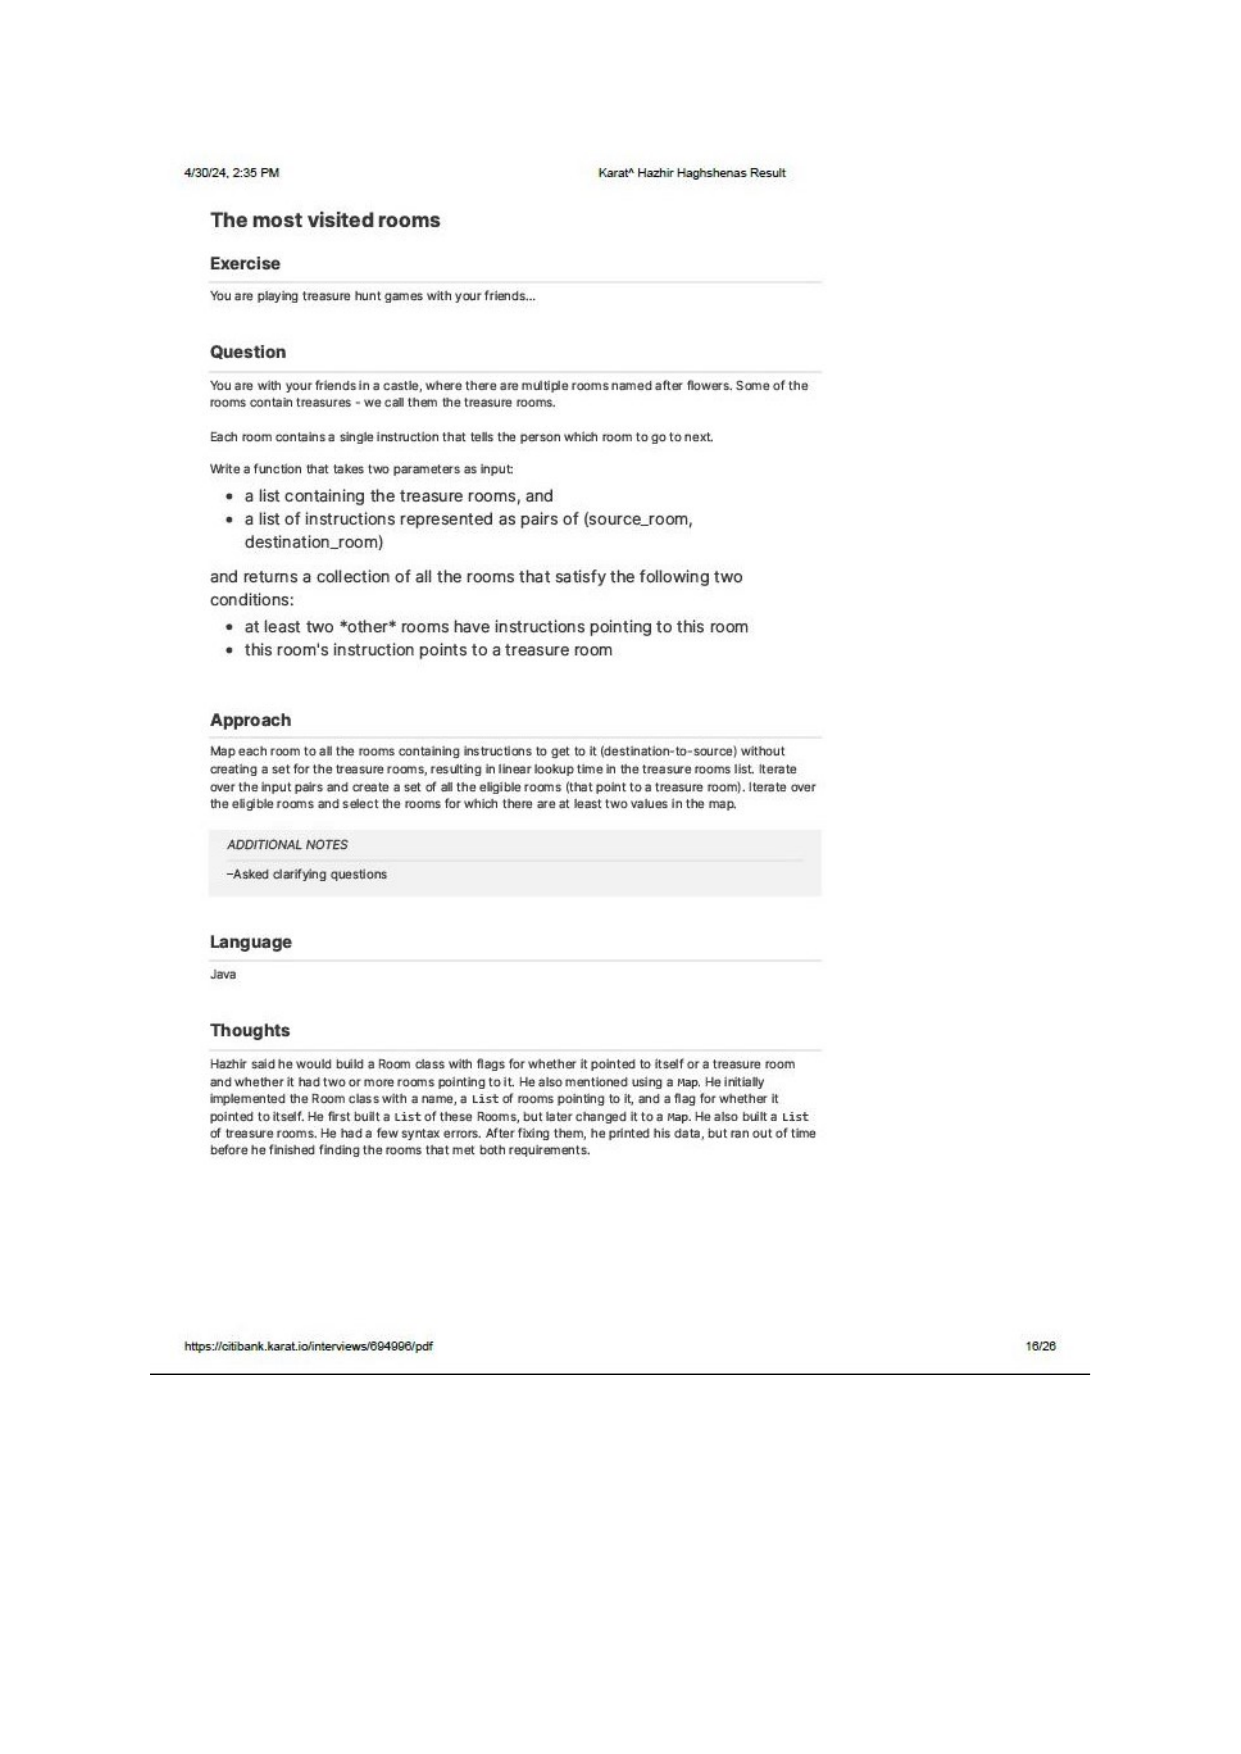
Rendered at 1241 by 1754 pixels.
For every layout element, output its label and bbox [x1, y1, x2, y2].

picture [150, 150, 1091, 1375]
